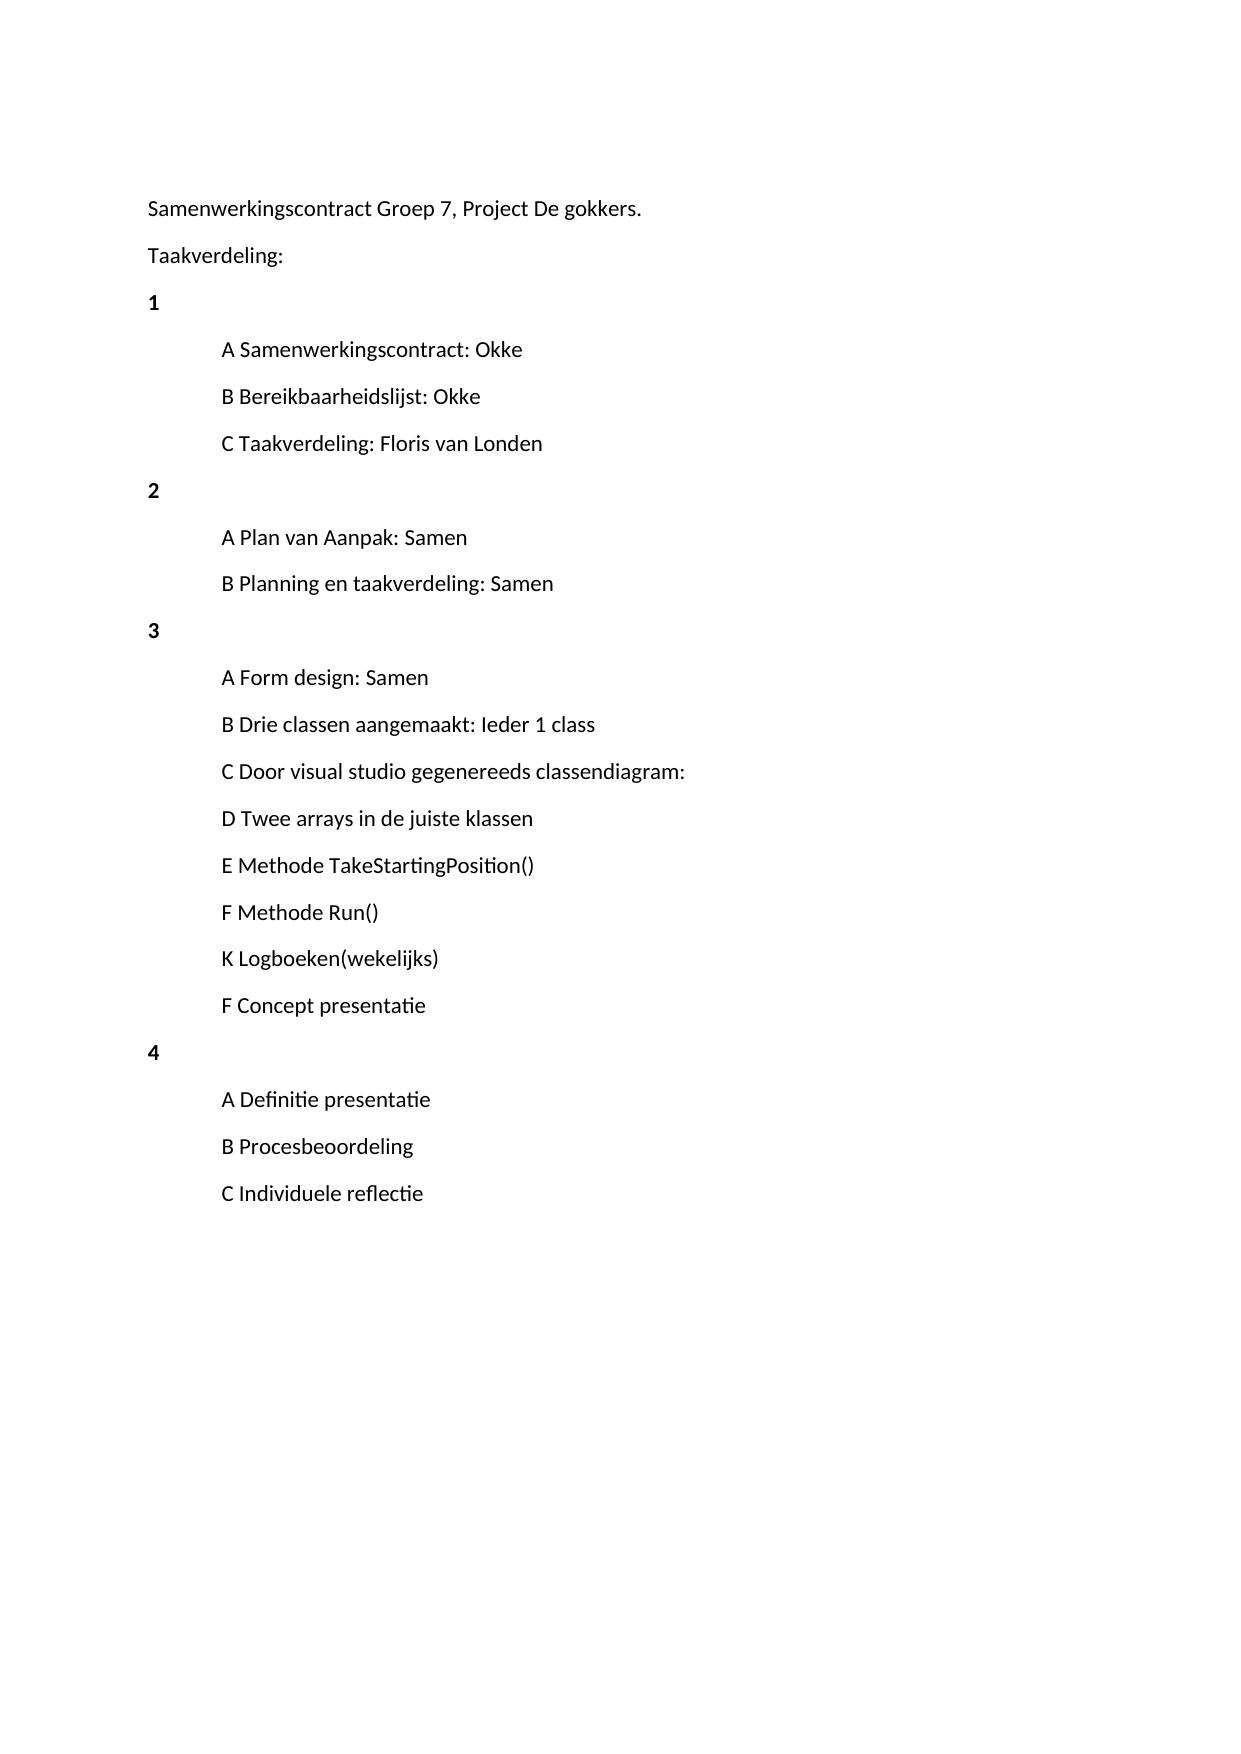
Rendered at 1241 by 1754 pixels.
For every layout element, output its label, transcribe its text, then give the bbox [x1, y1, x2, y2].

text A Definitie presentatie [148, 1085, 1093, 1113]
text 4 [148, 1038, 1093, 1066]
text 3 [148, 616, 1093, 644]
text 1 [148, 288, 1093, 316]
text C Door visual studio gegenereeds classendiagram: [221, 757, 1093, 785]
text F Concept presentatie [221, 991, 1093, 1019]
text B Drie classen aangemaakt: Ieder 1 class [221, 710, 1093, 738]
text A Samenwerkingscontract: Okke [221, 335, 1093, 363]
text C Individuele reflectie [148, 1179, 1093, 1207]
text D Twee arrays in de juiste klassen [221, 804, 1093, 832]
text A Form design: Samen [221, 663, 1093, 691]
text C Taakverdeling: Floris van Londen [221, 429, 1093, 457]
text K Logboeken(wekelijks) [221, 944, 1093, 972]
text B Planning en taakverdeling: Samen [221, 569, 1093, 597]
text B Procesbeoordeling [148, 1132, 1093, 1160]
text A Plan van Aanpak: Samen [221, 523, 1093, 551]
text B Bereikbaarheidslijst: Okke [221, 382, 1093, 410]
text Taakverdeling: [148, 241, 1093, 269]
text Samenwerkingscontract Groep 7, Project De gokkers. [148, 194, 1093, 222]
text 2 [148, 476, 1093, 504]
text E Methode TakeStartingPosition() [221, 851, 1093, 879]
text F Methode Run() [221, 898, 1093, 926]
